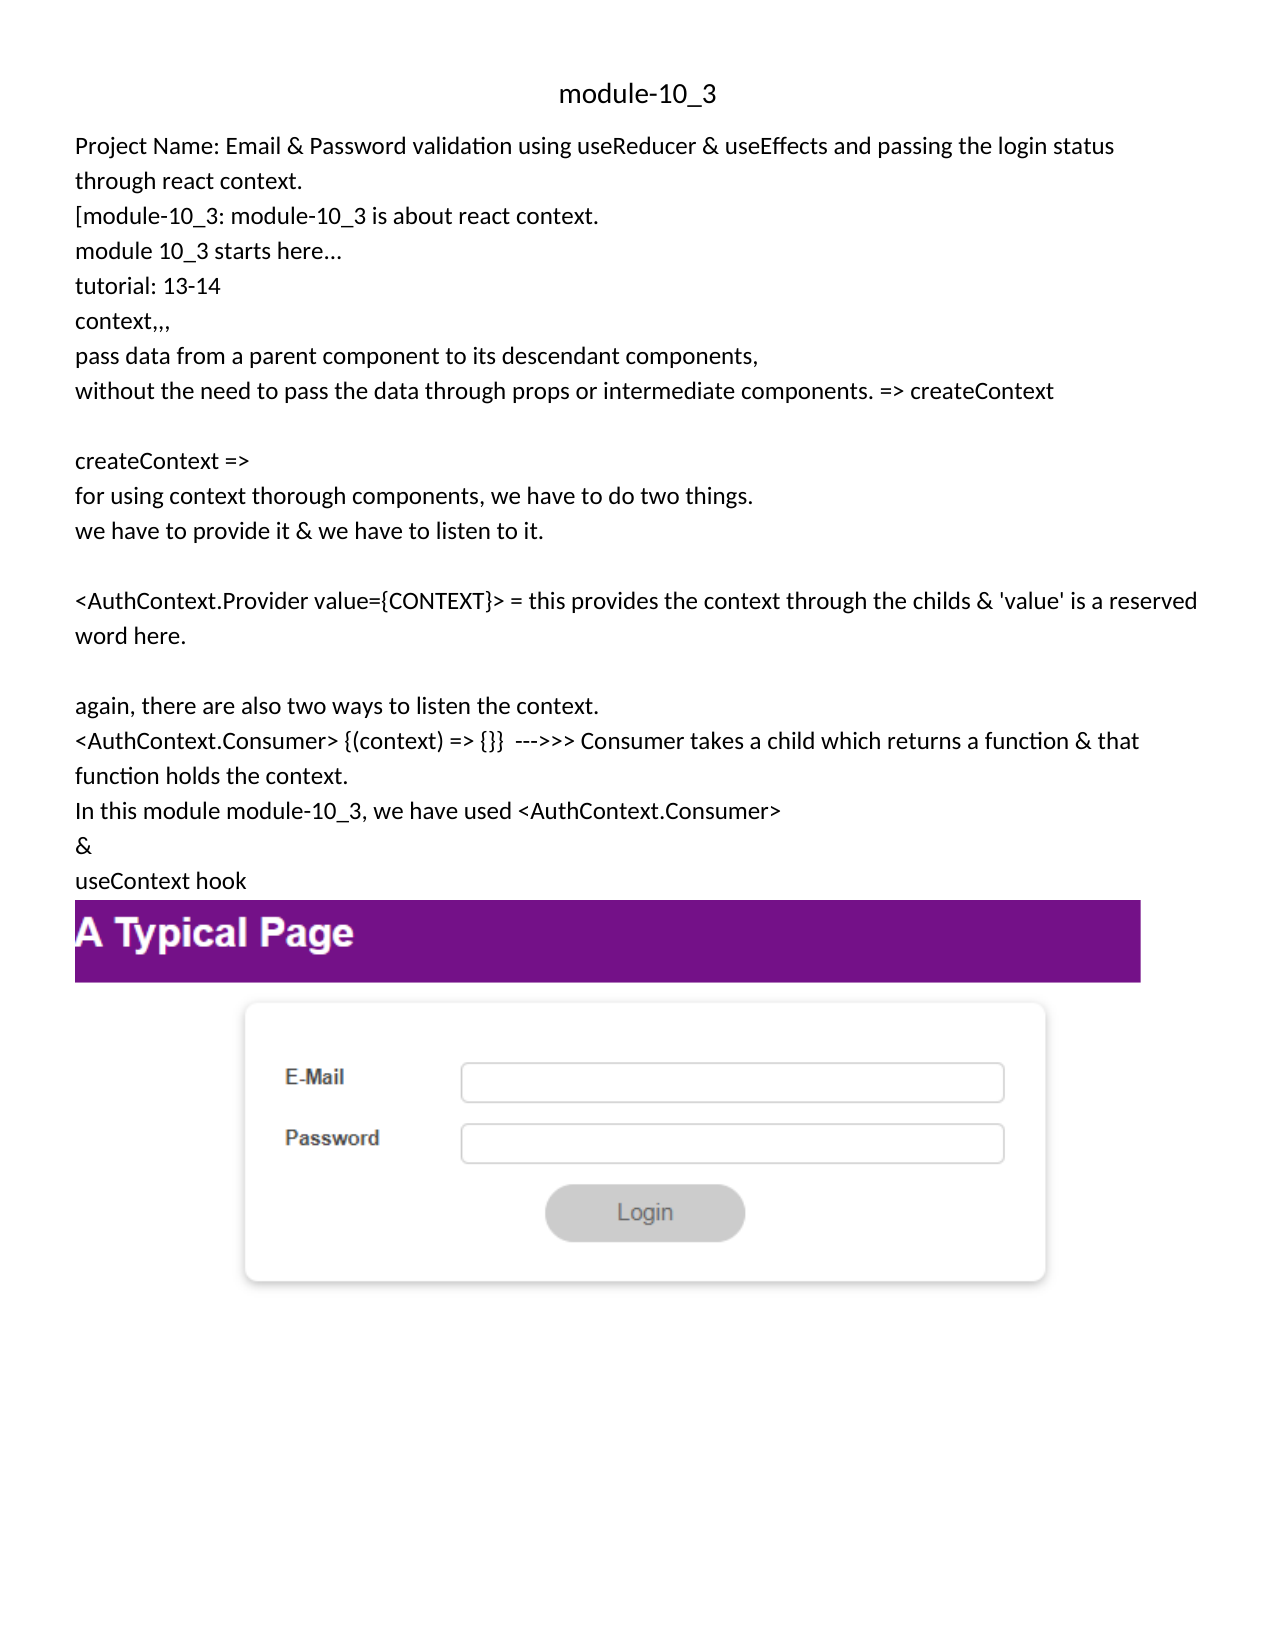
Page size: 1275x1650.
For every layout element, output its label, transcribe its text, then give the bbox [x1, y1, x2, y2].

text for using context thorough components, we have to do two things. [75, 480, 1200, 511]
text again, there are also two ways to listen the context. [75, 690, 1200, 721]
picture [75, 900, 1141, 1319]
text without the need to pass the data through props or intermediate components. => createContext [75, 375, 1200, 406]
text we have to provide it & we have to listen to it. [75, 515, 1200, 546]
text Project Name: Email & Password validation using useReducer & useEffects and passing the login status through react context. [module-10_3: module-10_3 is about react context. [75, 130, 1200, 231]
text context,,, [75, 305, 1200, 336]
text In this module module-10_3, we have used <AuthContext.Consumer> [75, 795, 1200, 826]
text <AuthContext.Provider value={CONTEXT}> = this provides the context through the childs & 'value' is a reserved word here. [75, 585, 1200, 651]
text createContext => [75, 445, 1200, 476]
text pass data from a parent component to its descendant components, [75, 340, 1200, 371]
text useContext hook [75, 865, 1200, 896]
text module 10_3 starts here... [75, 235, 1200, 266]
text tutorial: 13-14 [75, 270, 1200, 301]
text module-10_3 [75, 75, 1200, 111]
text <AuthContext.Consumer> {(context) => {}} --->>> Consumer takes a child which returns a function & that function holds the context. [75, 725, 1200, 791]
text & [75, 830, 1200, 861]
